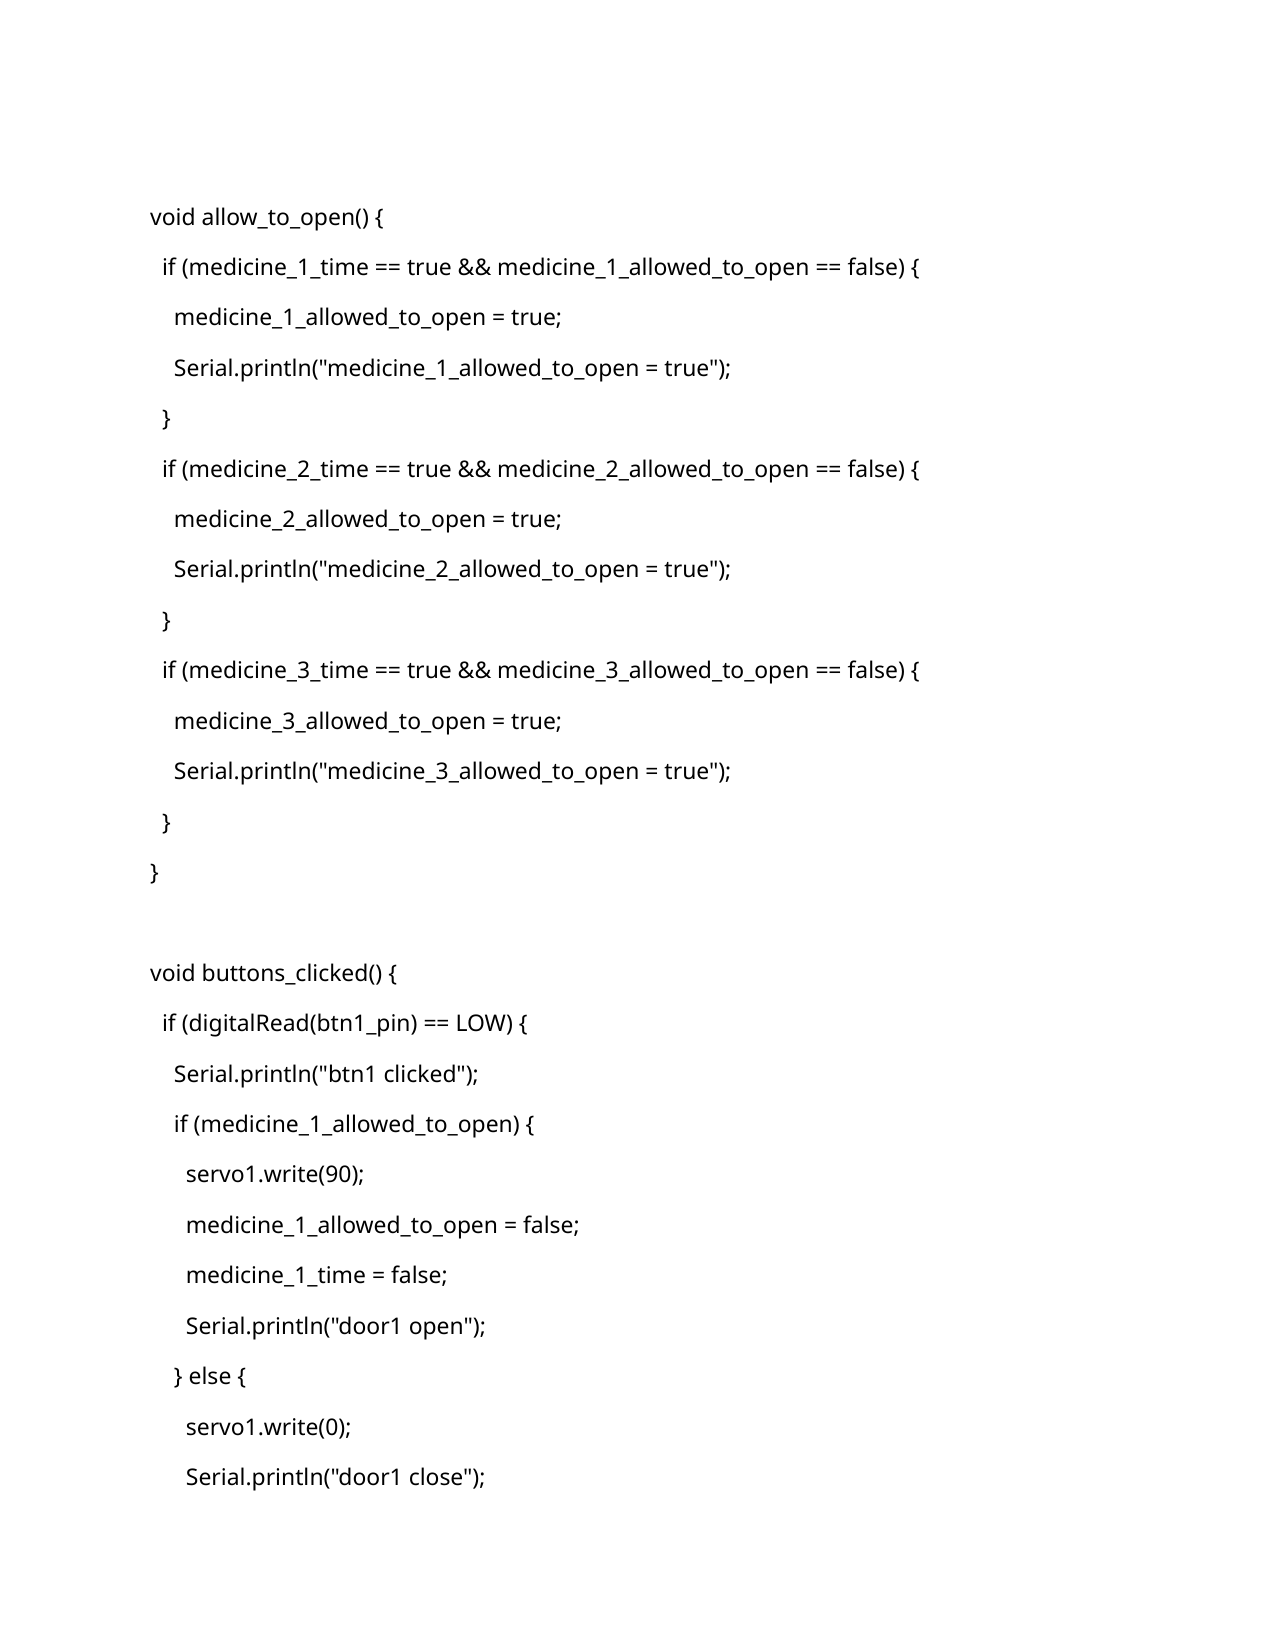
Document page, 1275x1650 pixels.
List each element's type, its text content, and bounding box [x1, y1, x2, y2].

text if (medicine_2_time == true && medicine_2_allowed_to_open == false) { [150, 452, 1125, 484]
text if (medicine_1_time == true && medicine_1_allowed_to_open == false) { [150, 251, 1125, 282]
text if (digitalRead(btn1_pin) == LOW) { [150, 1007, 1125, 1038]
text } else { [150, 1360, 1125, 1391]
text Serial.println("btn1 clicked"); [150, 1057, 1125, 1089]
text } [150, 604, 1125, 635]
text medicine_1_allowed_to_open = true; [150, 301, 1125, 332]
text Serial.println("medicine_1_allowed_to_open = true"); [150, 352, 1125, 383]
text servo1.write(0); [150, 1410, 1125, 1442]
text Serial.println("door1 open"); [150, 1309, 1125, 1341]
text void allow_to_open() { [150, 200, 1125, 232]
text Serial.println("door1 close"); [150, 1461, 1125, 1492]
text medicine_1_time = false; [150, 1259, 1125, 1290]
text } [150, 856, 1125, 887]
text servo1.write(90); [150, 1158, 1125, 1189]
text Serial.println("medicine_2_allowed_to_open = true"); [150, 553, 1125, 584]
text } [150, 805, 1125, 837]
text medicine_1_allowed_to_open = false; [150, 1209, 1125, 1240]
text void buttons_clicked() { [150, 957, 1125, 988]
text if (medicine_3_time == true && medicine_3_allowed_to_open == false) { [150, 654, 1125, 685]
text medicine_3_allowed_to_open = true; [150, 704, 1125, 736]
text } [150, 402, 1125, 433]
text Serial.println("medicine_3_allowed_to_open = true"); [150, 755, 1125, 786]
text if (medicine_1_allowed_to_open) { [150, 1108, 1125, 1139]
text medicine_2_allowed_to_open = true; [150, 503, 1125, 534]
